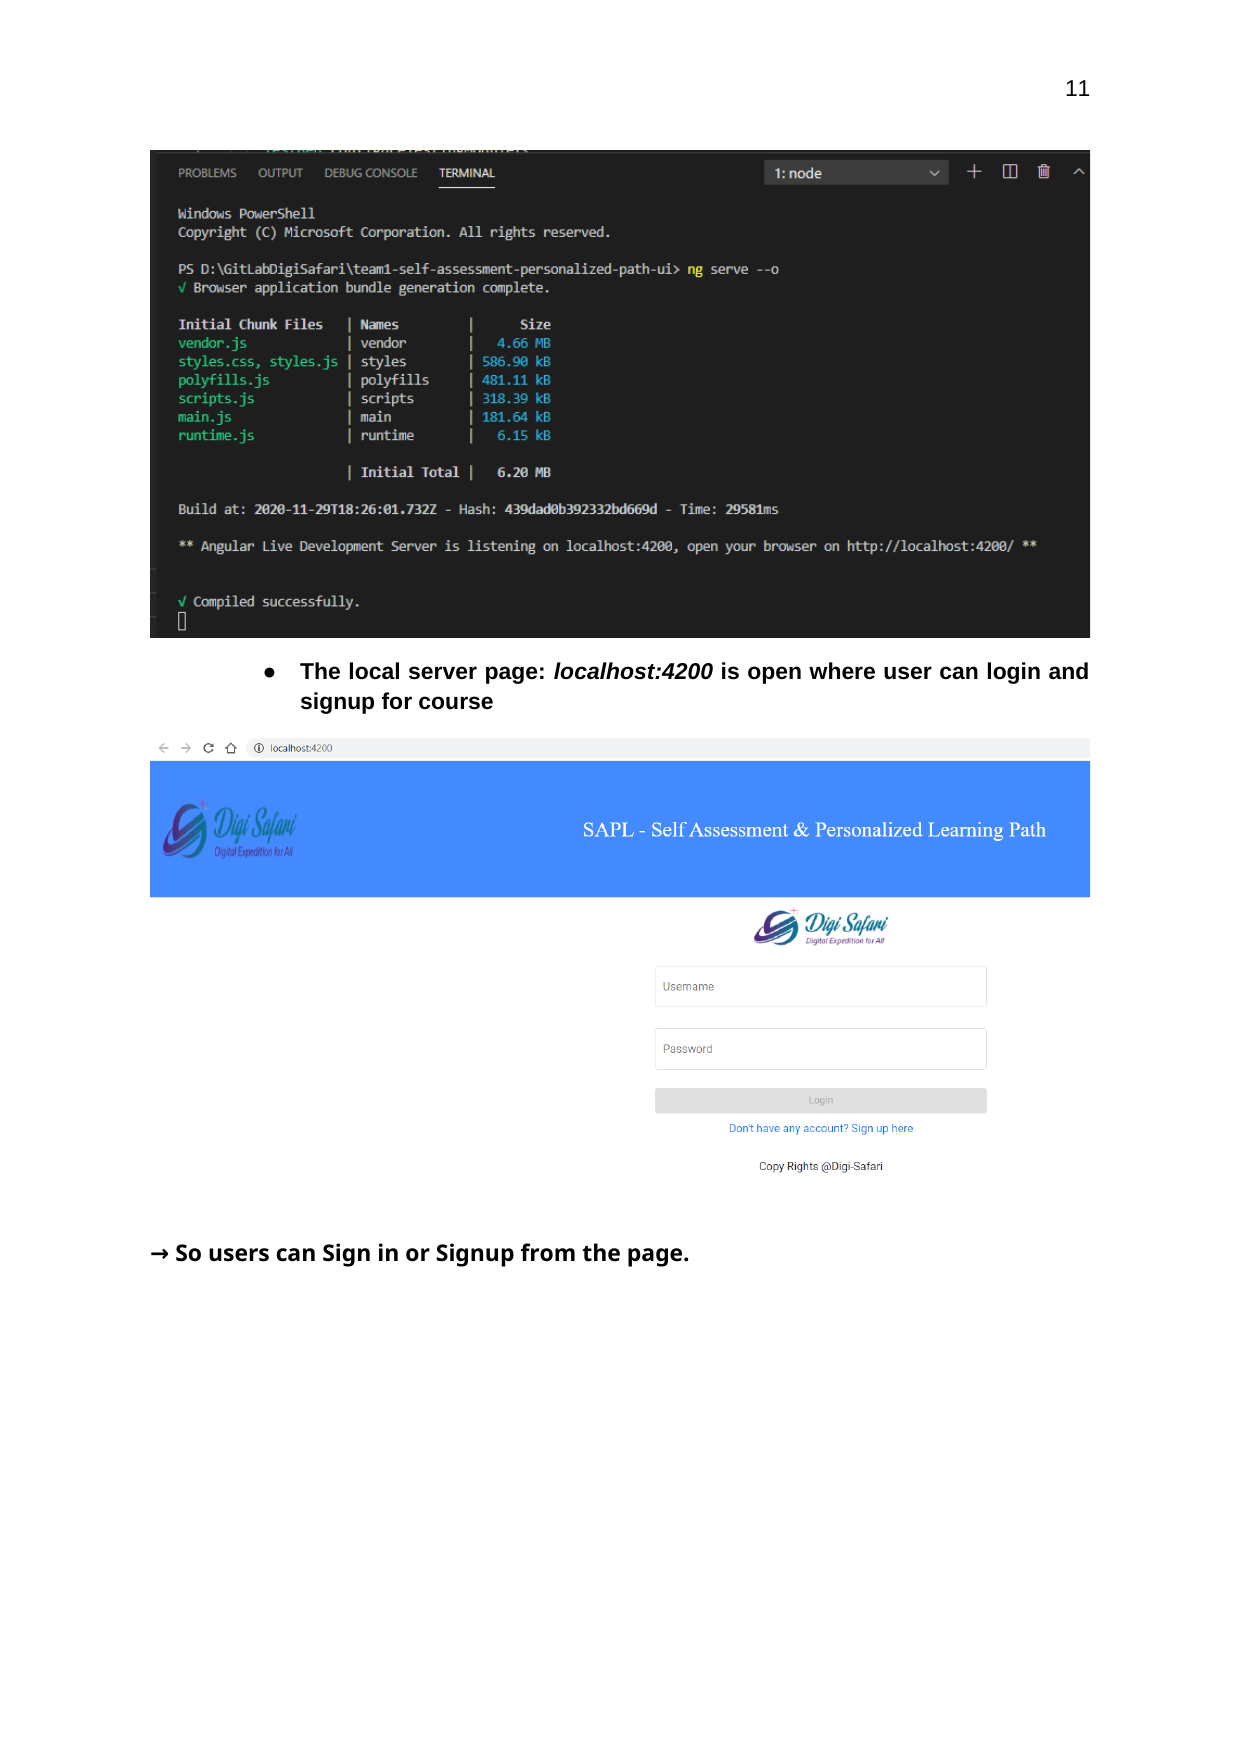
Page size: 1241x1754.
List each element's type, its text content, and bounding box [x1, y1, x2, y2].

picture [150, 735, 1091, 1217]
text → So users can Sign in or Signup from the page. [150, 1237, 1090, 1268]
list The local server page: localhost:4200 is open where user can login and signup for course [262, 658, 1090, 714]
picture [150, 150, 1091, 638]
